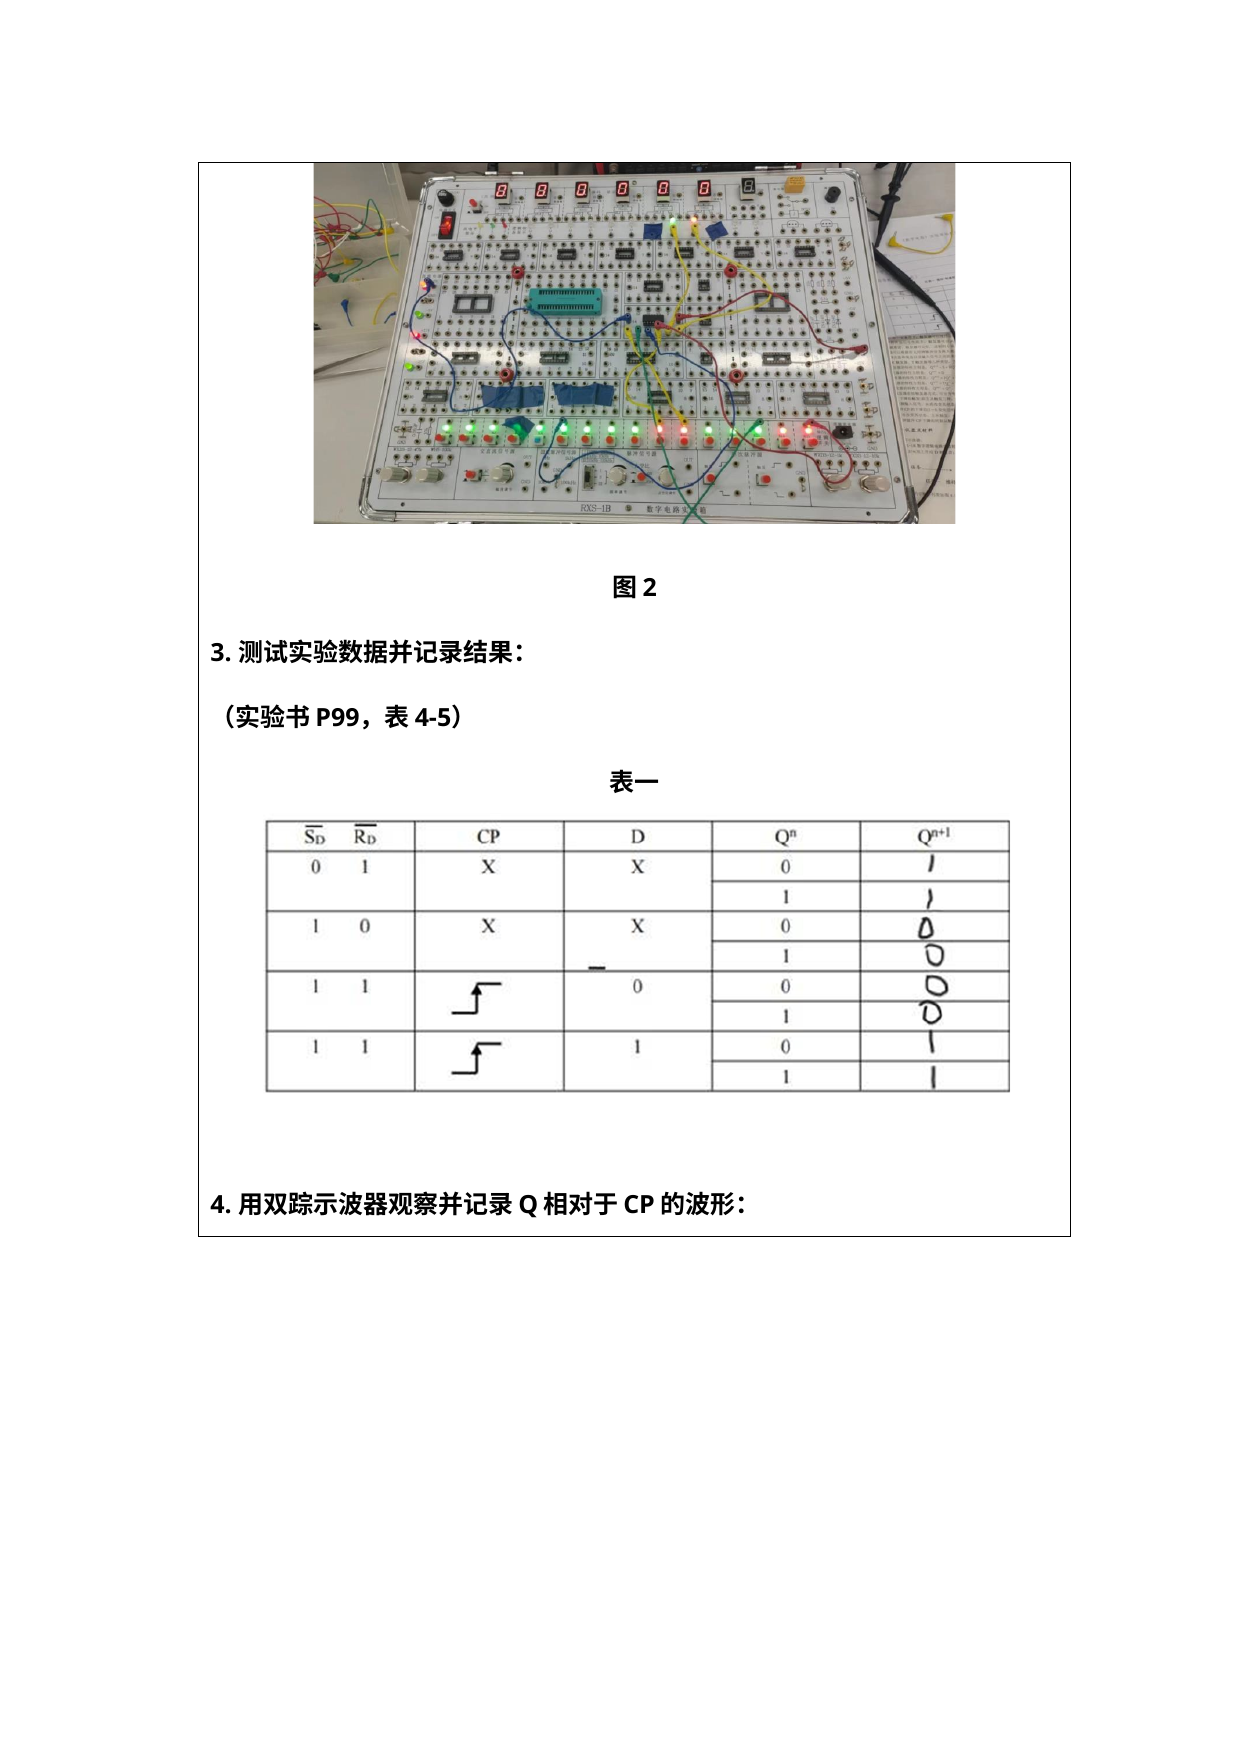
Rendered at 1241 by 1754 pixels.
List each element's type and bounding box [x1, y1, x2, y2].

picture [259, 813, 1010, 1095]
table_cell [199, 163, 1070, 1236]
picture [313, 163, 956, 524]
